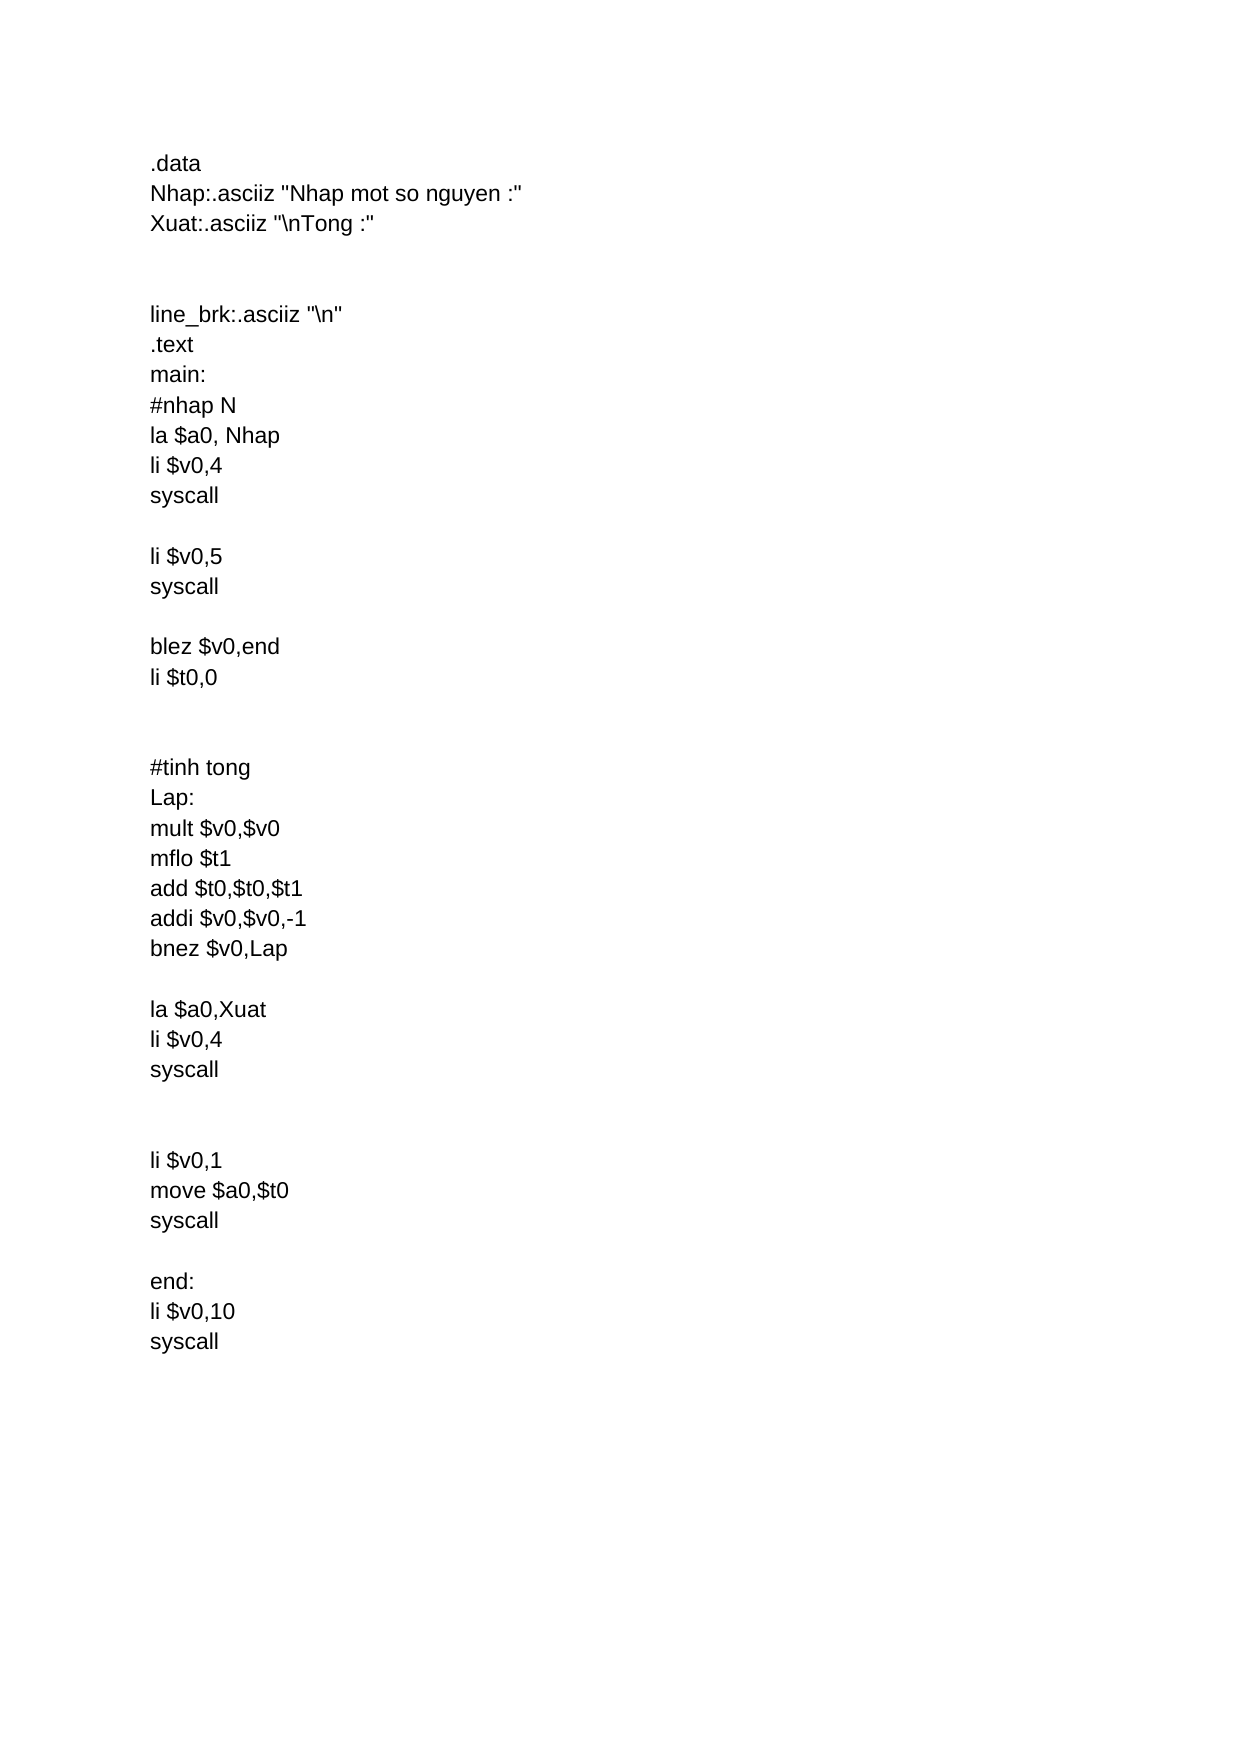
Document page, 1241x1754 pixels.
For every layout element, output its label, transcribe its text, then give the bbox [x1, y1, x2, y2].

text syscall [150, 1056, 1090, 1083]
text end: [150, 1268, 1090, 1294]
text add $t0,$t0,$t1 [150, 875, 1090, 901]
text li $v0,5 [150, 543, 1090, 569]
text addi $v0,$v0,-1 [150, 905, 1090, 932]
text blez $v0,end [150, 633, 1090, 660]
text .data [150, 150, 1090, 176]
text syscall [150, 482, 1090, 509]
text syscall [150, 1328, 1090, 1354]
text Xuat:.asciiz "\nTong :" [150, 210, 1090, 237]
text main: [150, 361, 1090, 388]
text la $a0,Xuat [150, 996, 1090, 1022]
text #nhap N [150, 392, 1090, 418]
text move $a0,$t0 [150, 1177, 1090, 1203]
text mflo $t1 [150, 845, 1090, 871]
text bnez $v0,Lap [150, 935, 1090, 962]
text syscall [150, 1207, 1090, 1234]
text .text [150, 331, 1090, 358]
text mult $v0,$v0 [150, 814, 1090, 841]
text li $v0,1 [150, 1147, 1090, 1173]
text line_brk:.asciiz "\n" [150, 301, 1090, 327]
text li $v0,4 [150, 452, 1090, 478]
text li $t0,0 [150, 663, 1090, 690]
text Lap: [150, 784, 1090, 811]
text li $v0,4 [150, 1026, 1090, 1052]
text #tinh tong [150, 754, 1090, 781]
text syscall [150, 573, 1090, 599]
text li $v0,10 [150, 1298, 1090, 1324]
text la $a0, Nhap [150, 422, 1090, 448]
text Nhap:.asciiz "Nhap mot so nguyen :" [150, 180, 1090, 207]
